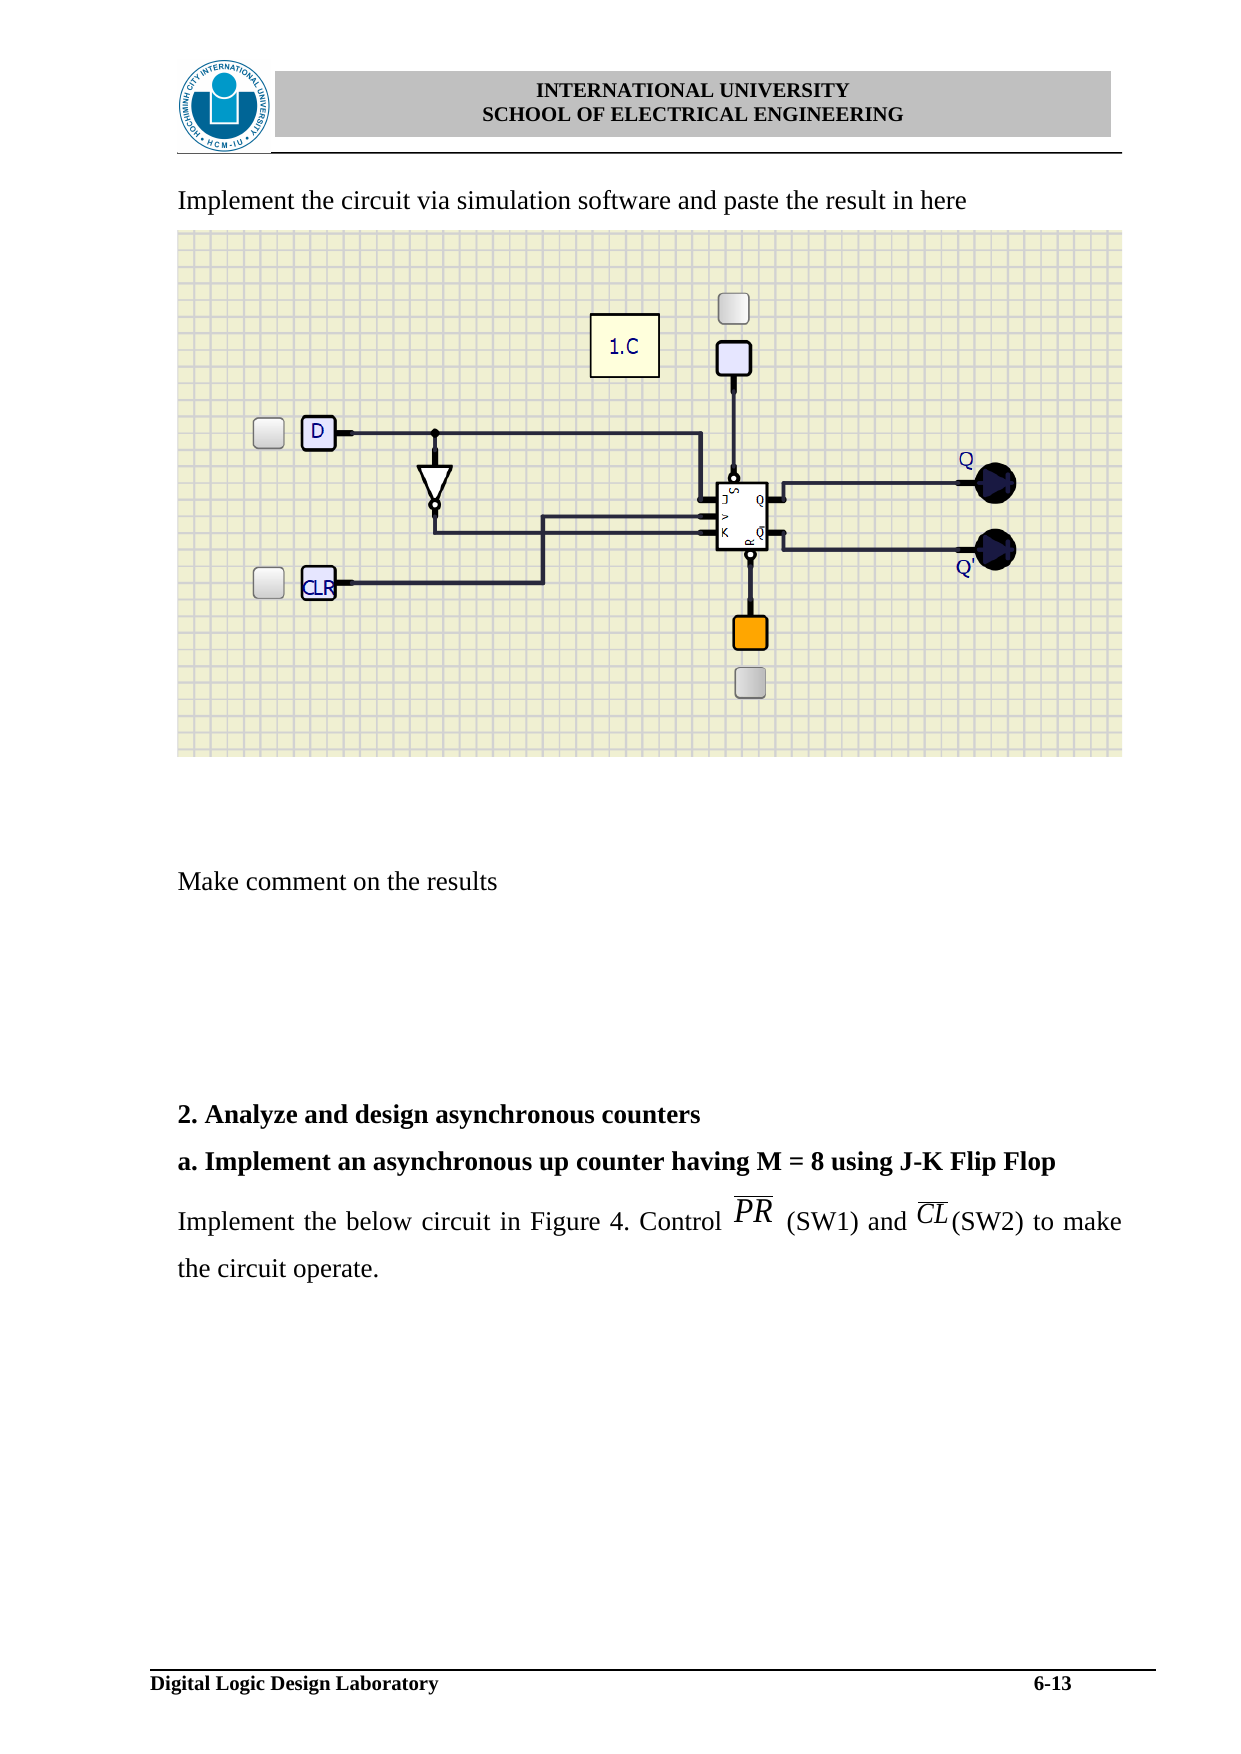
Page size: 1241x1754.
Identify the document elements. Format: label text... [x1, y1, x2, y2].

text 2. Analyze and design asynchronous counters [177, 1098, 1122, 1129]
text Make comment on the results [177, 865, 1122, 896]
text Implement the below circuit in Figure 4. Control (SW1) and (SW2) to make the circuit operate. [177, 1192, 1122, 1283]
picture [177, 59, 271, 153]
text a. Implement an asynchronous up counter having M = 8 using J-K Flip Flop [177, 1145, 1122, 1176]
picture [177, 230, 1123, 757]
text Implement the circuit via simulation software and paste the result in here [177, 184, 1122, 215]
